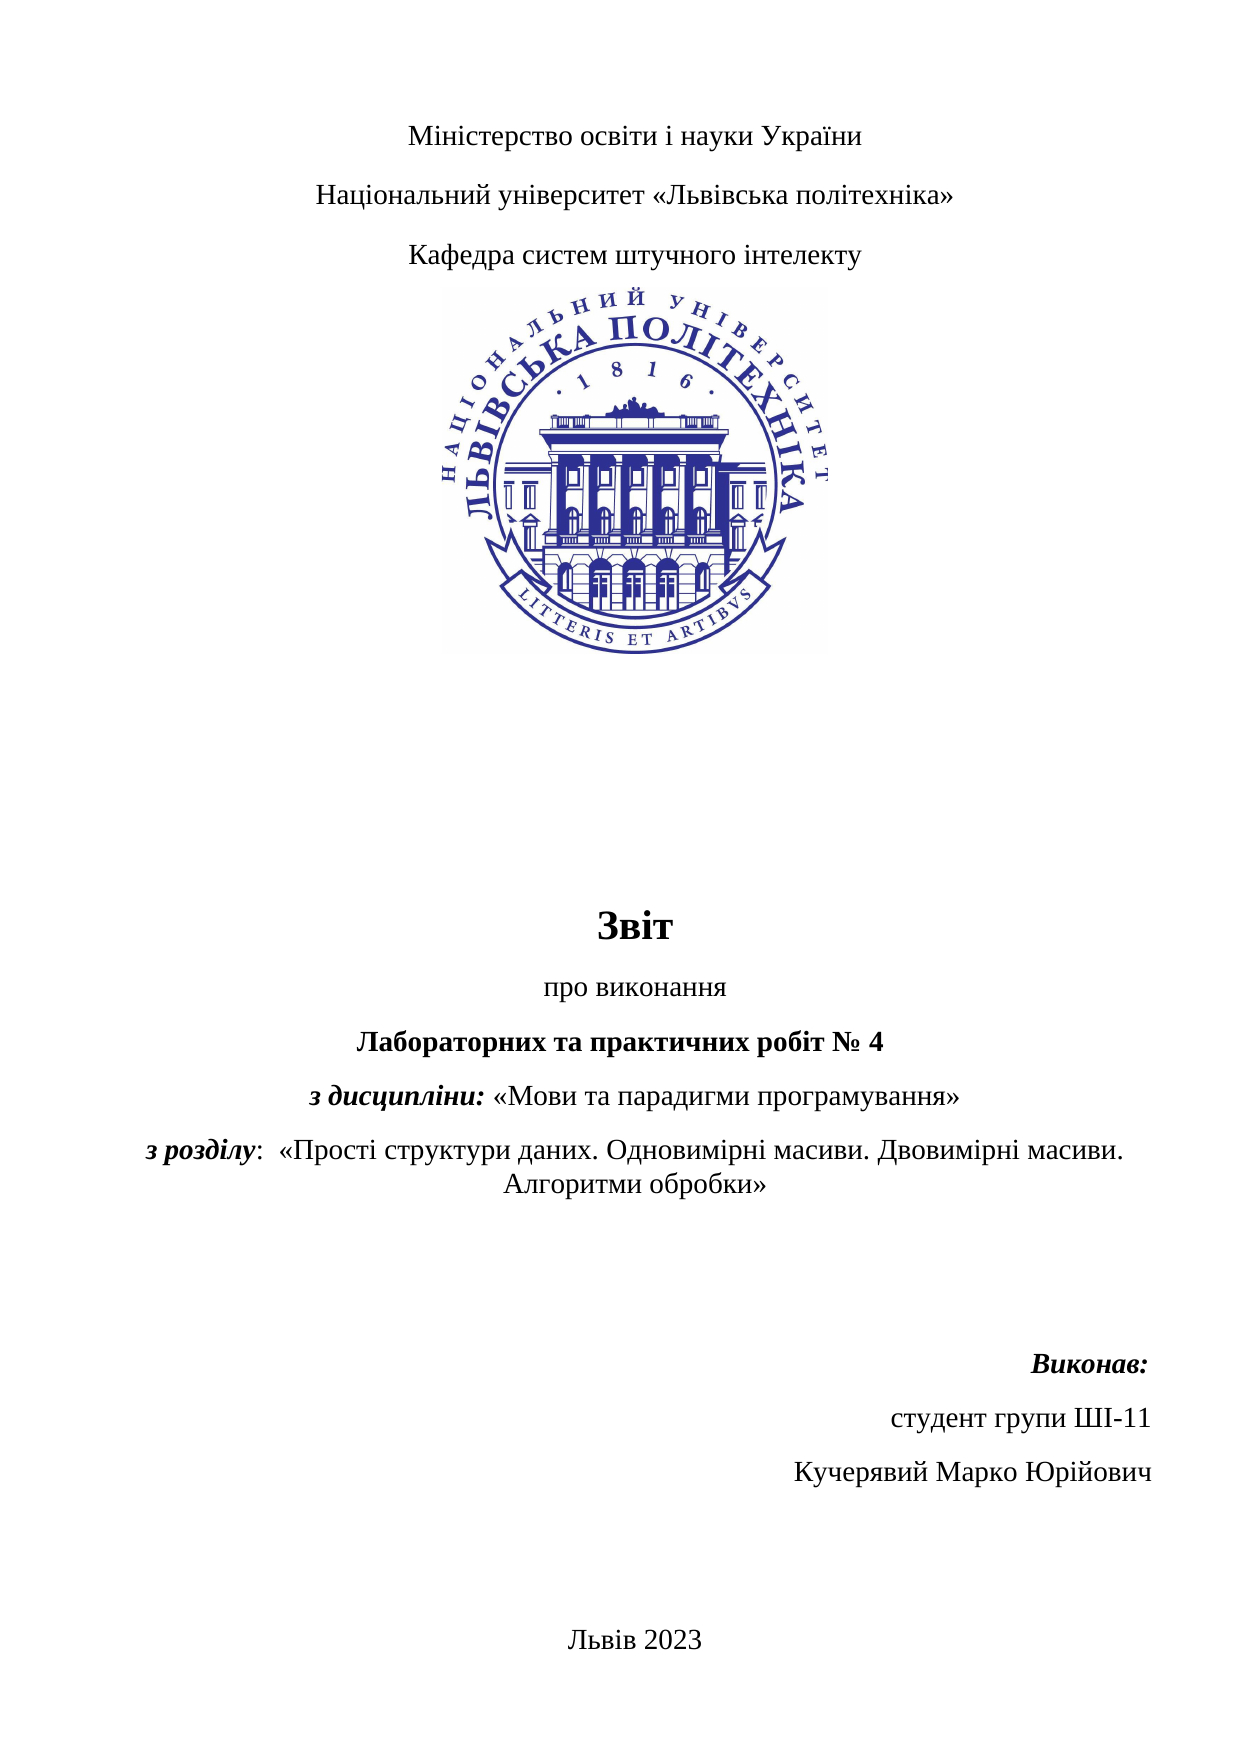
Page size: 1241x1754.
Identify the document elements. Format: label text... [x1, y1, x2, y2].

text Міністерство освіти і науки України [118, 118, 1152, 152]
text Лабораторних та практичних робіт № 4 [118, 1024, 1152, 1057]
text Кафедра систем штучного інтелекту [118, 237, 1152, 270]
text Звіт [118, 901, 1152, 948]
text студент групи ШІ-11 [118, 1400, 1152, 1434]
text Національний університет «Львівська політехніка» [118, 177, 1152, 211]
text про виконання [118, 969, 1152, 1003]
text з дисципліни: «Мови та парадигми програмування» [118, 1078, 1152, 1112]
text Виконав: [118, 1346, 1152, 1379]
text Кучерявий Марко Юрійович [118, 1454, 1152, 1488]
text з розділу: «Прості структури даних. Одновимірні масиви. Двовимірні масиви. Алгоритми обробки» [118, 1132, 1152, 1199]
picture [441, 287, 828, 654]
